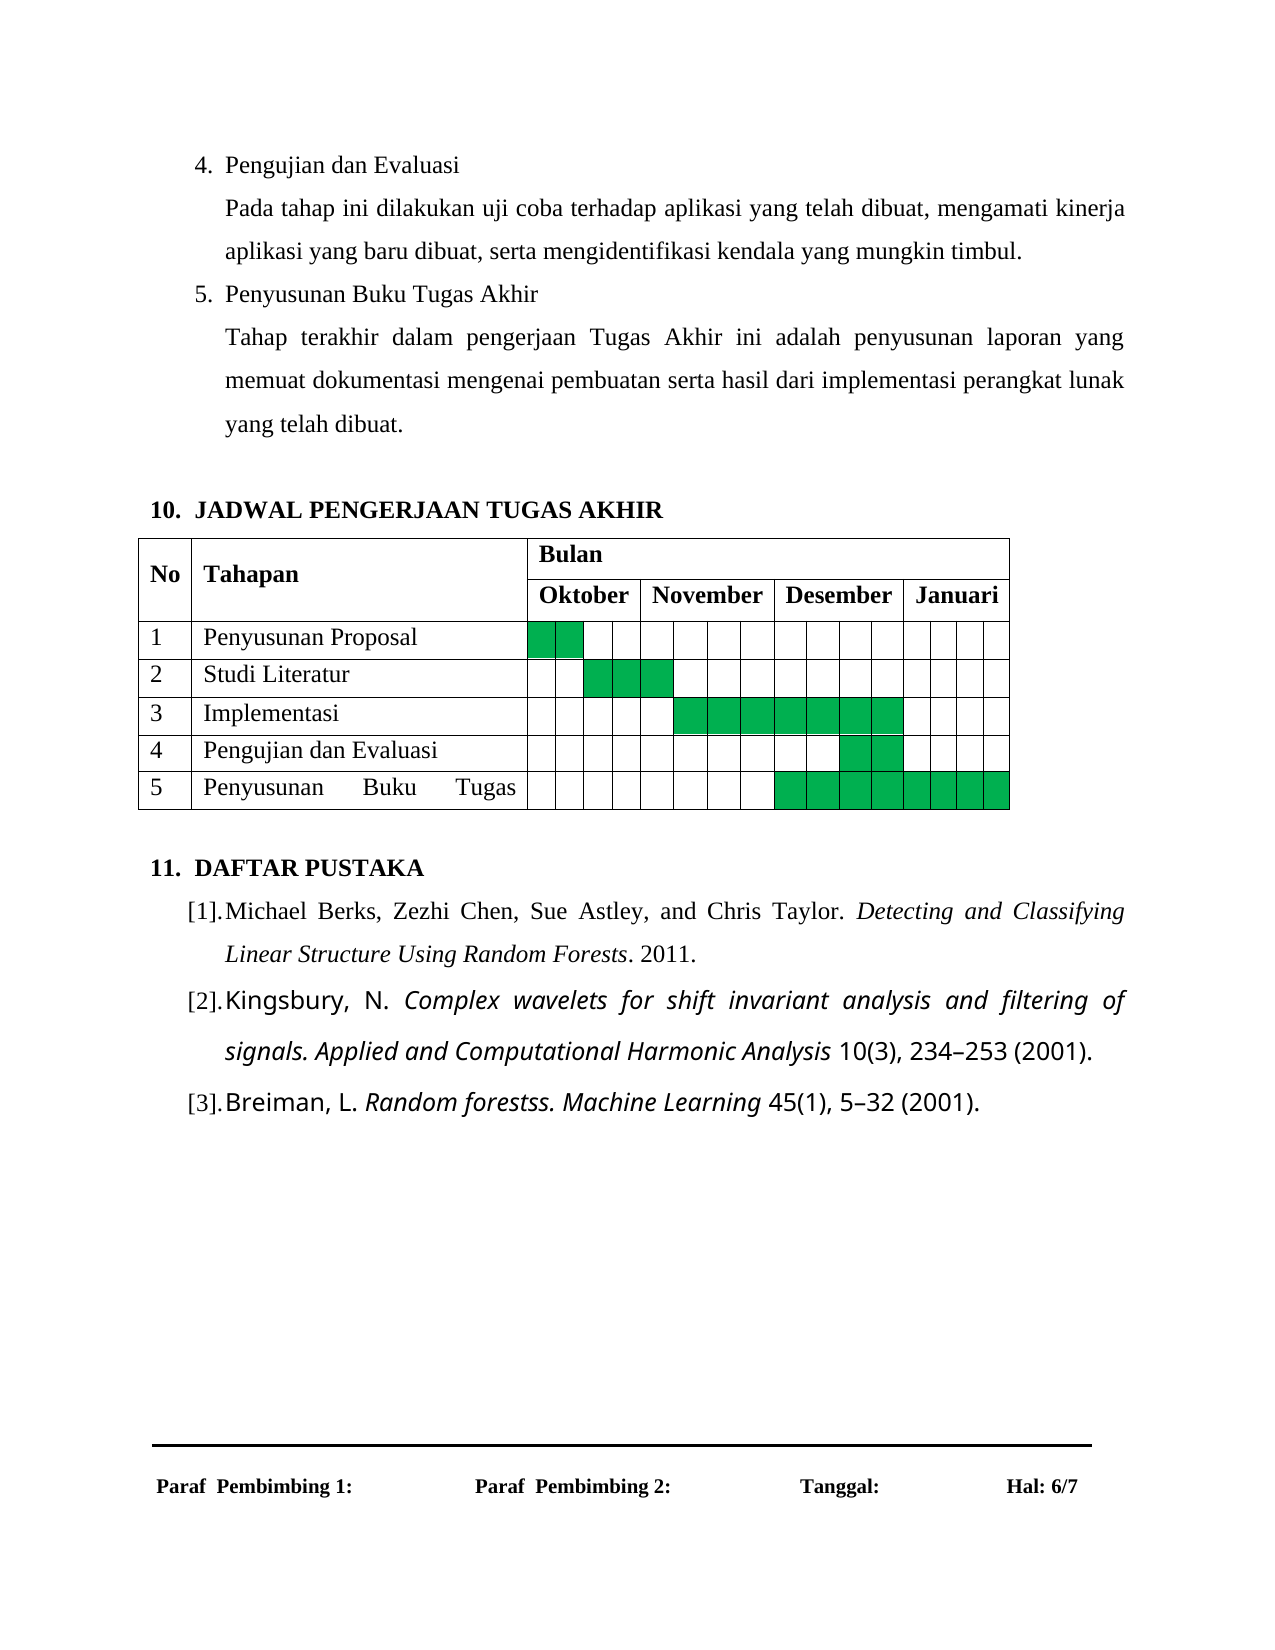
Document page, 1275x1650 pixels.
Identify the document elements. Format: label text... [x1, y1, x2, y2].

list Pengujian dan Evaluasi [194, 150, 1125, 179]
table_cell [741, 698, 774, 734]
table_cell [984, 736, 1009, 771]
table_cell [556, 622, 583, 658]
table_cell [641, 622, 673, 658]
table_cell [840, 622, 871, 658]
table_cell [840, 772, 871, 809]
table_cell 4 [139, 736, 191, 771]
table_cell [807, 772, 839, 809]
table_cell November [641, 580, 774, 621]
table_cell [556, 772, 583, 809]
table_cell [708, 622, 740, 658]
table_cell Januari [904, 580, 1009, 621]
table_cell [984, 660, 1009, 697]
table_cell [528, 772, 555, 809]
table_cell [674, 660, 707, 697]
table_cell Desember [775, 580, 903, 621]
table_cell [528, 622, 555, 658]
table_cell [931, 772, 956, 809]
table_cell [708, 736, 740, 771]
table_cell [775, 660, 806, 697]
table_cell [984, 772, 1009, 809]
table_cell [641, 736, 673, 771]
table_cell [584, 772, 612, 809]
table_cell [931, 736, 956, 771]
table_cell [904, 622, 930, 658]
subtitle JADWAL PENGERJAAN TUGAS AKHIR [150, 495, 1125, 524]
table_cell Studi Literatur [192, 660, 527, 697]
table_cell [528, 698, 555, 734]
table_cell [872, 736, 903, 771]
list Kingsbury, N. Complex wavelets for shift invariant analysis and filtering of signals. Applied and Computational Harmonic Analysis 10(3), 234–253 (2001). [187, 982, 1125, 1067]
table_cell [957, 622, 983, 658]
table_cell [840, 736, 871, 771]
table_cell Pengujian dan Evaluasi [192, 736, 527, 771]
table_cell [556, 736, 583, 771]
table_cell [556, 698, 583, 734]
list Pada tahap ini dilakukan uji coba terhadap aplikasi yang telah dibuat, mengamati kinerja aplikasi yang baru dibuat, serta mengidentifikasi kendala yang mungkin timbul. [225, 193, 1125, 265]
table_cell [957, 698, 983, 734]
table_cell [584, 698, 612, 734]
table_cell [674, 698, 707, 734]
table_cell [674, 772, 707, 809]
table_cell [528, 660, 555, 697]
table_cell [708, 698, 740, 734]
table_cell [872, 772, 903, 809]
table_cell [741, 772, 774, 809]
table_cell [613, 736, 640, 771]
table_cell [807, 660, 839, 697]
table_header Tahapan [192, 539, 527, 621]
table_cell [957, 736, 983, 771]
table_cell [613, 622, 640, 658]
table_cell [984, 698, 1009, 734]
list Breiman, L. Random forestss. Machine Learning 45(1), 5–32 (2001). [187, 1084, 1125, 1118]
table_cell [528, 736, 555, 771]
table_cell [904, 660, 930, 697]
table_cell Penyusunan Buku Tugas Akhir [192, 772, 527, 809]
table_cell 5 [139, 772, 191, 809]
table_cell [840, 698, 871, 734]
table_cell 1 [139, 622, 191, 658]
table_cell [641, 660, 673, 697]
table_cell [741, 660, 774, 697]
table_cell [931, 622, 956, 658]
table_cell Penyusunan Proposal [192, 622, 527, 658]
table_cell [840, 660, 871, 697]
table_cell [807, 622, 839, 658]
table_cell [775, 736, 806, 771]
table_cell [904, 698, 930, 734]
table_cell [708, 772, 740, 809]
table_cell [931, 698, 956, 734]
table_cell [775, 772, 806, 809]
table_cell [872, 622, 903, 658]
text Tahap terakhir dalam pengerjaan Tugas Akhir ini adalah penyusunan laporan yang memuat dokumentasi mengenai pembuatan serta hasil dari implementasi perangkat lunak yang telah dibuat. [225, 322, 1125, 437]
table_cell [775, 698, 806, 734]
table_cell [708, 660, 740, 697]
table_cell [584, 736, 612, 771]
table_cell [807, 736, 839, 771]
table_cell [741, 622, 774, 658]
table_cell [984, 622, 1009, 658]
subtitle DAFTAR PUSTAKA [150, 853, 1125, 882]
table_cell [556, 660, 583, 697]
table_cell [872, 660, 903, 697]
table_cell [904, 772, 930, 809]
table_cell [741, 736, 774, 771]
table_cell [613, 772, 640, 809]
table_cell Oktober [528, 580, 640, 621]
table_cell Implementasi [192, 698, 527, 734]
list Michael Berks, Zezhi Chen, Sue Astley, and Chris Taylor. Detecting and Classifying Linear Structure Using Random Forests. 2011. [187, 896, 1125, 968]
table_cell [584, 660, 612, 697]
table_cell [775, 622, 806, 658]
table_cell [674, 622, 707, 658]
table_cell [584, 622, 612, 658]
table_cell [931, 660, 956, 697]
table_cell [957, 772, 983, 809]
table_cell [641, 698, 673, 734]
list Penyusunan Buku Tugas Akhir [194, 279, 1125, 308]
table_cell [641, 772, 673, 809]
table_cell [674, 736, 707, 771]
table_cell [613, 698, 640, 734]
table_cell [904, 736, 930, 771]
table_cell 3 [139, 698, 191, 734]
table_header No [139, 539, 191, 621]
table_cell [613, 660, 640, 697]
table_cell 2 [139, 660, 191, 697]
table_cell [807, 698, 839, 734]
table_header Bulan [528, 539, 1009, 579]
table_cell [957, 660, 983, 697]
table_cell [872, 698, 903, 734]
